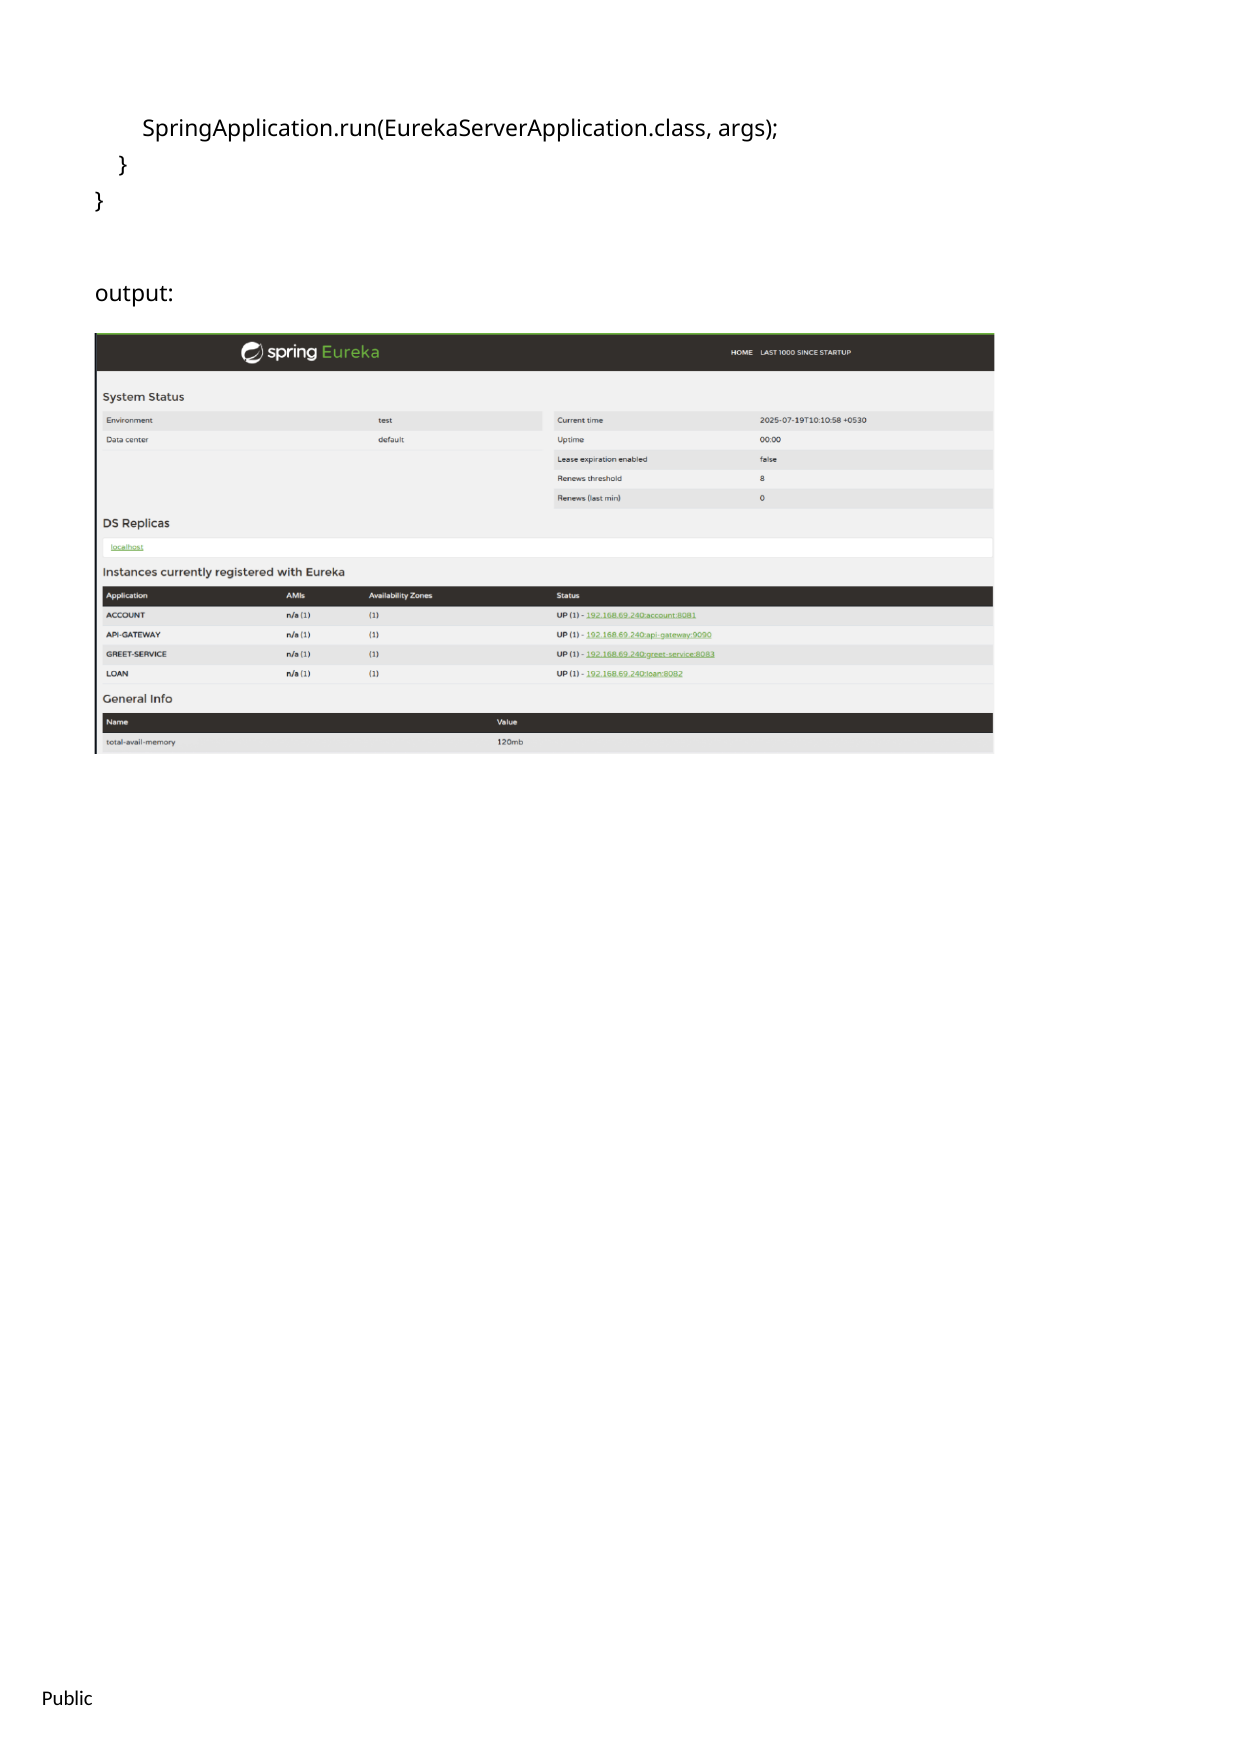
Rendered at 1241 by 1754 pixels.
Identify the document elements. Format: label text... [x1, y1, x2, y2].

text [94, 112, 1146, 215]
picture [94, 333, 995, 754]
text output: [94, 241, 1146, 308]
